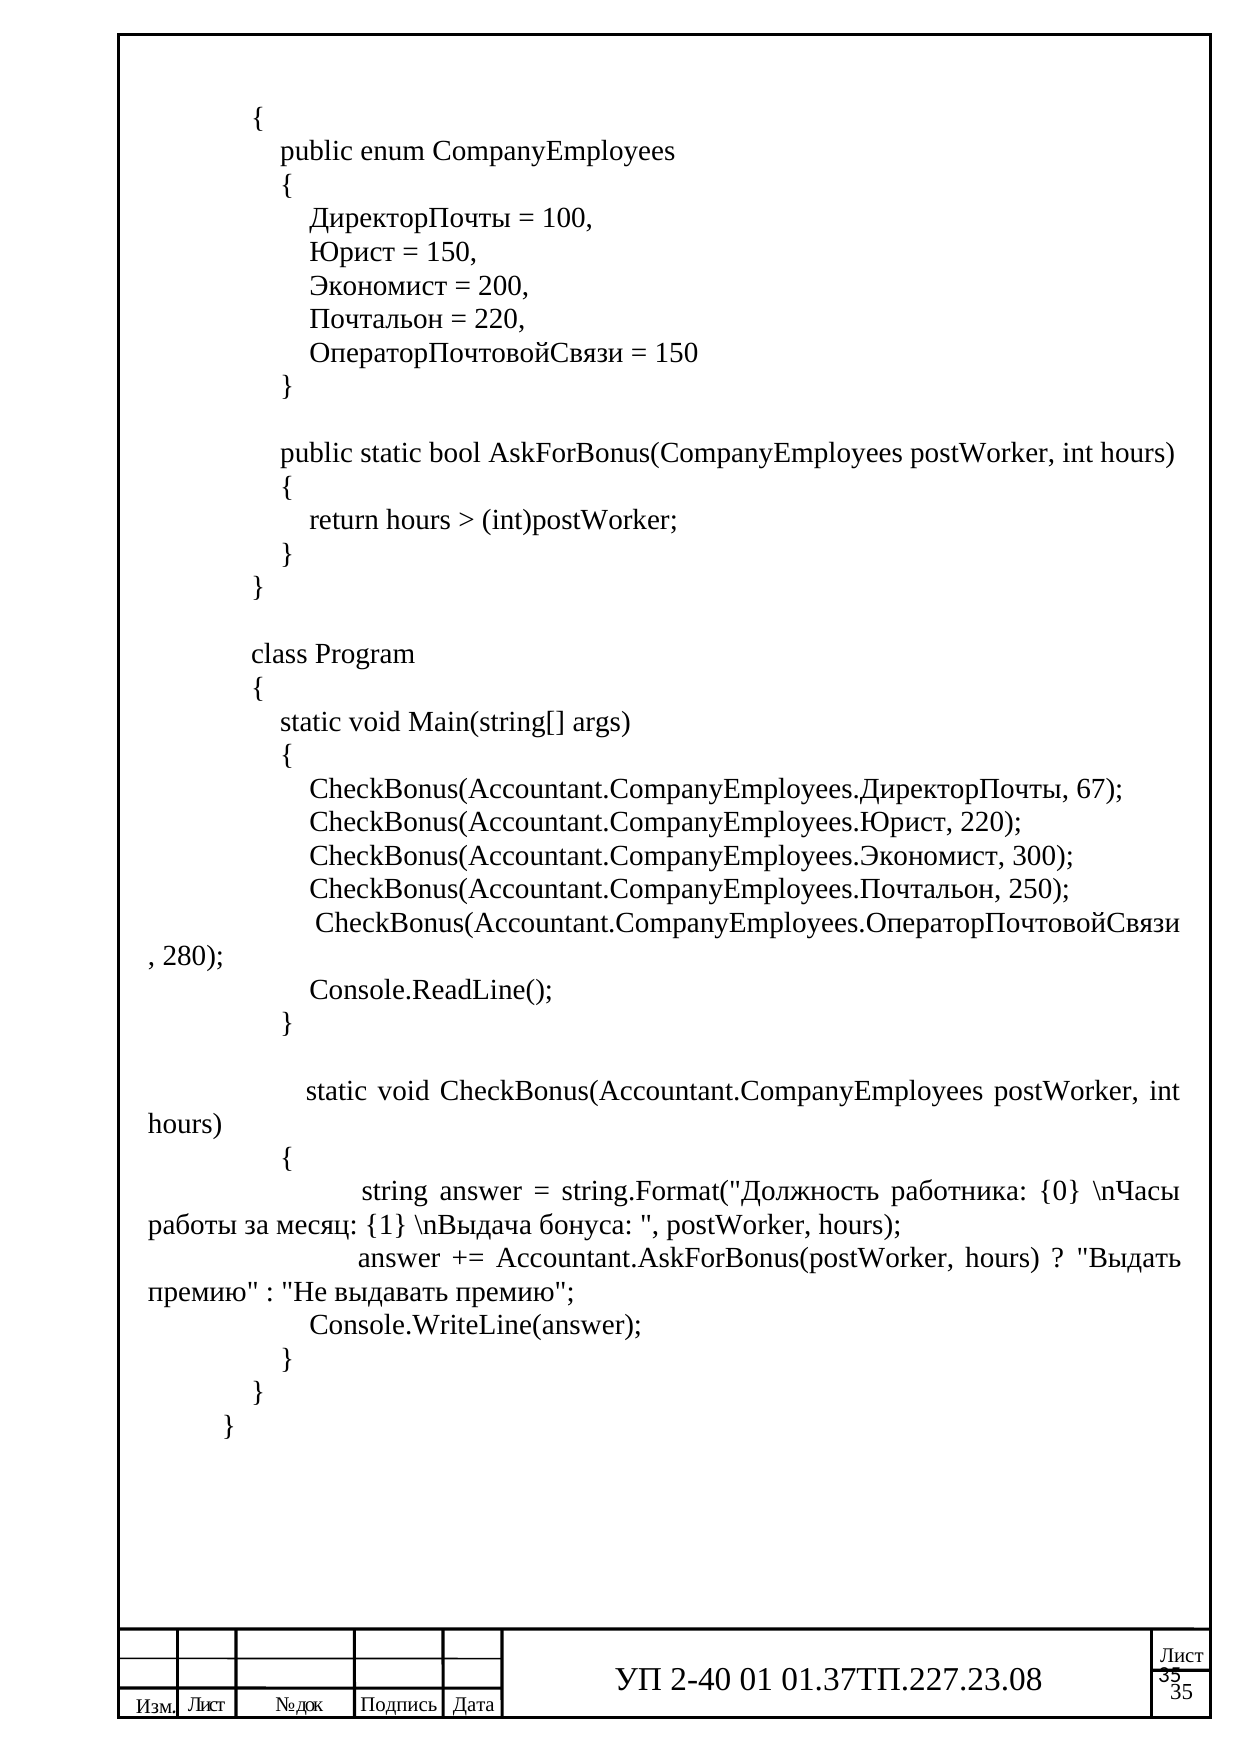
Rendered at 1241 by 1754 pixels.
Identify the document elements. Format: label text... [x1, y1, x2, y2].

text return hours > (int)postWorker; [148, 502, 1181, 536]
text ОператорПочтовойСвязи = 150 [148, 335, 1181, 368]
text CheckBonus(Accountant.CompanyEmployees.Юрист, 220); [148, 804, 1181, 838]
text answer += Accountant.AskForBonus(postWorker, hours) ? "Выдать премию" : "Не выдавать премию"; [148, 1240, 1181, 1307]
text { [148, 100, 1181, 133]
text Console.WriteLine(answer); [148, 1307, 1181, 1341]
text ДиректорПочты = 100, [148, 201, 1181, 234]
text { [148, 670, 1181, 704]
text Юрист = 150, [148, 234, 1181, 268]
text { [148, 1140, 1181, 1173]
text CheckBonus(Accountant.CompanyEmployees.ДиректорПочты, 67); [148, 771, 1181, 804]
text CheckBonus(Accountant.CompanyEmployees.Почтальон, 250); [148, 871, 1181, 905]
text { [148, 737, 1181, 771]
text Экономист = 200, [148, 268, 1181, 301]
text } [148, 1341, 1181, 1374]
text public enum CompanyEmployees [148, 133, 1181, 167]
text string answer = string.Format("Должность работника: {0} \nЧасы работы за месяц: {1} \nВыдача бонуса: ", postWorker, hours); [148, 1173, 1181, 1240]
text } [148, 536, 1181, 569]
text Console.ReadLine(); [148, 972, 1181, 1006]
text } [148, 1374, 1181, 1408]
text } [148, 1006, 1181, 1039]
text CheckBonus(Accountant.CompanyEmployees.Экономист, 300); [148, 838, 1181, 871]
text Почтальон = 220, [148, 301, 1181, 335]
text CheckBonus(Accountant.CompanyEmployees.ОператорПочтовойСвязи, 280); [148, 905, 1181, 972]
text { [148, 469, 1181, 502]
text { [148, 167, 1181, 201]
text static void Main(string[] args) [148, 704, 1181, 737]
text public static bool AskForBonus(CompanyEmployees postWorker, int hours) [148, 435, 1181, 469]
text } [148, 569, 1181, 603]
text class Program [148, 637, 1181, 670]
text static void CheckBonus(Accountant.CompanyEmployees postWorker, int hours) [148, 1073, 1181, 1140]
text } [148, 1408, 1181, 1442]
text } [148, 368, 1181, 402]
